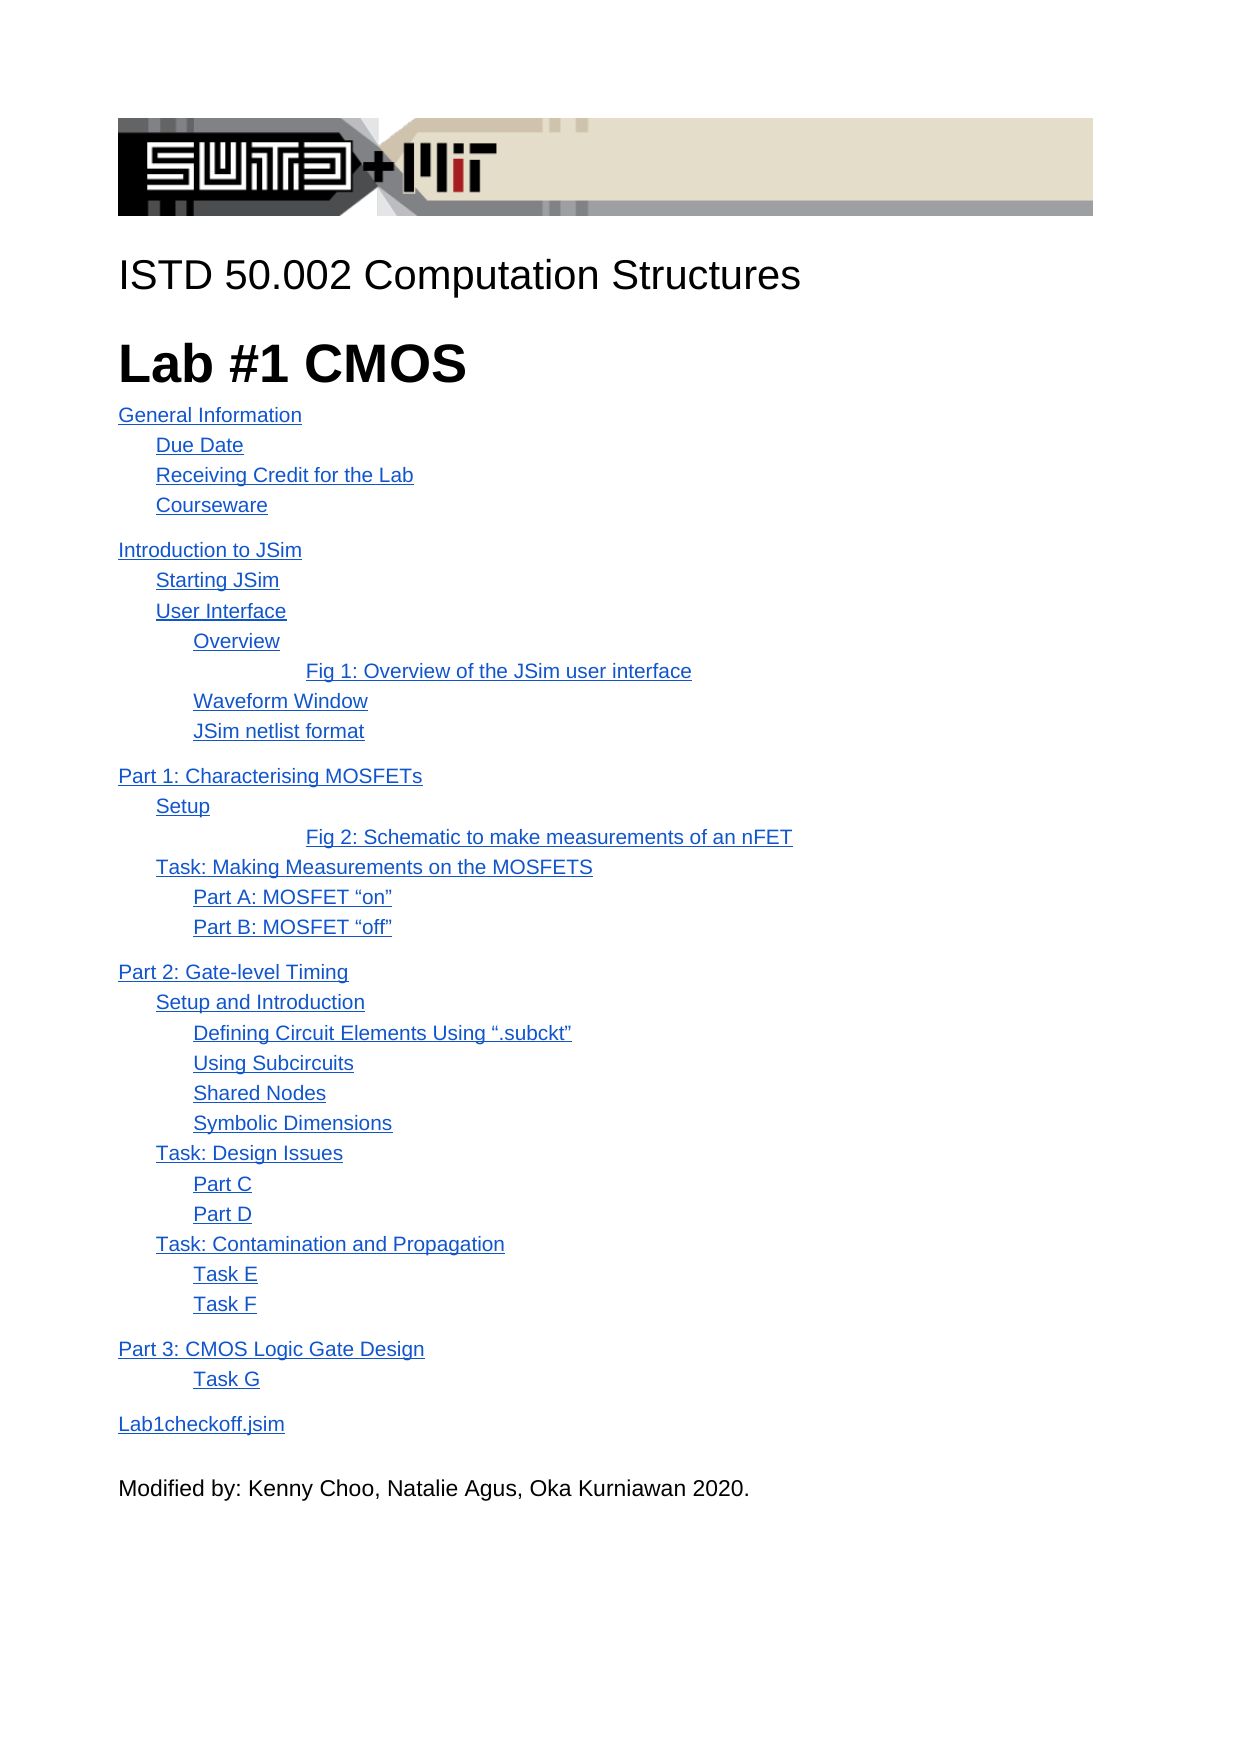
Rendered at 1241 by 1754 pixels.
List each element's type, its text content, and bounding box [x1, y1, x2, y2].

title Lab #1 CMOS [118, 332, 1122, 394]
text ISTD 50.002 Computation Structures [118, 250, 1122, 328]
text Modified by: Kenny Choo, Natalie Agus, Oka Kurniawan 2020. [118, 1474, 1122, 1501]
picture [118, 118, 1093, 216]
